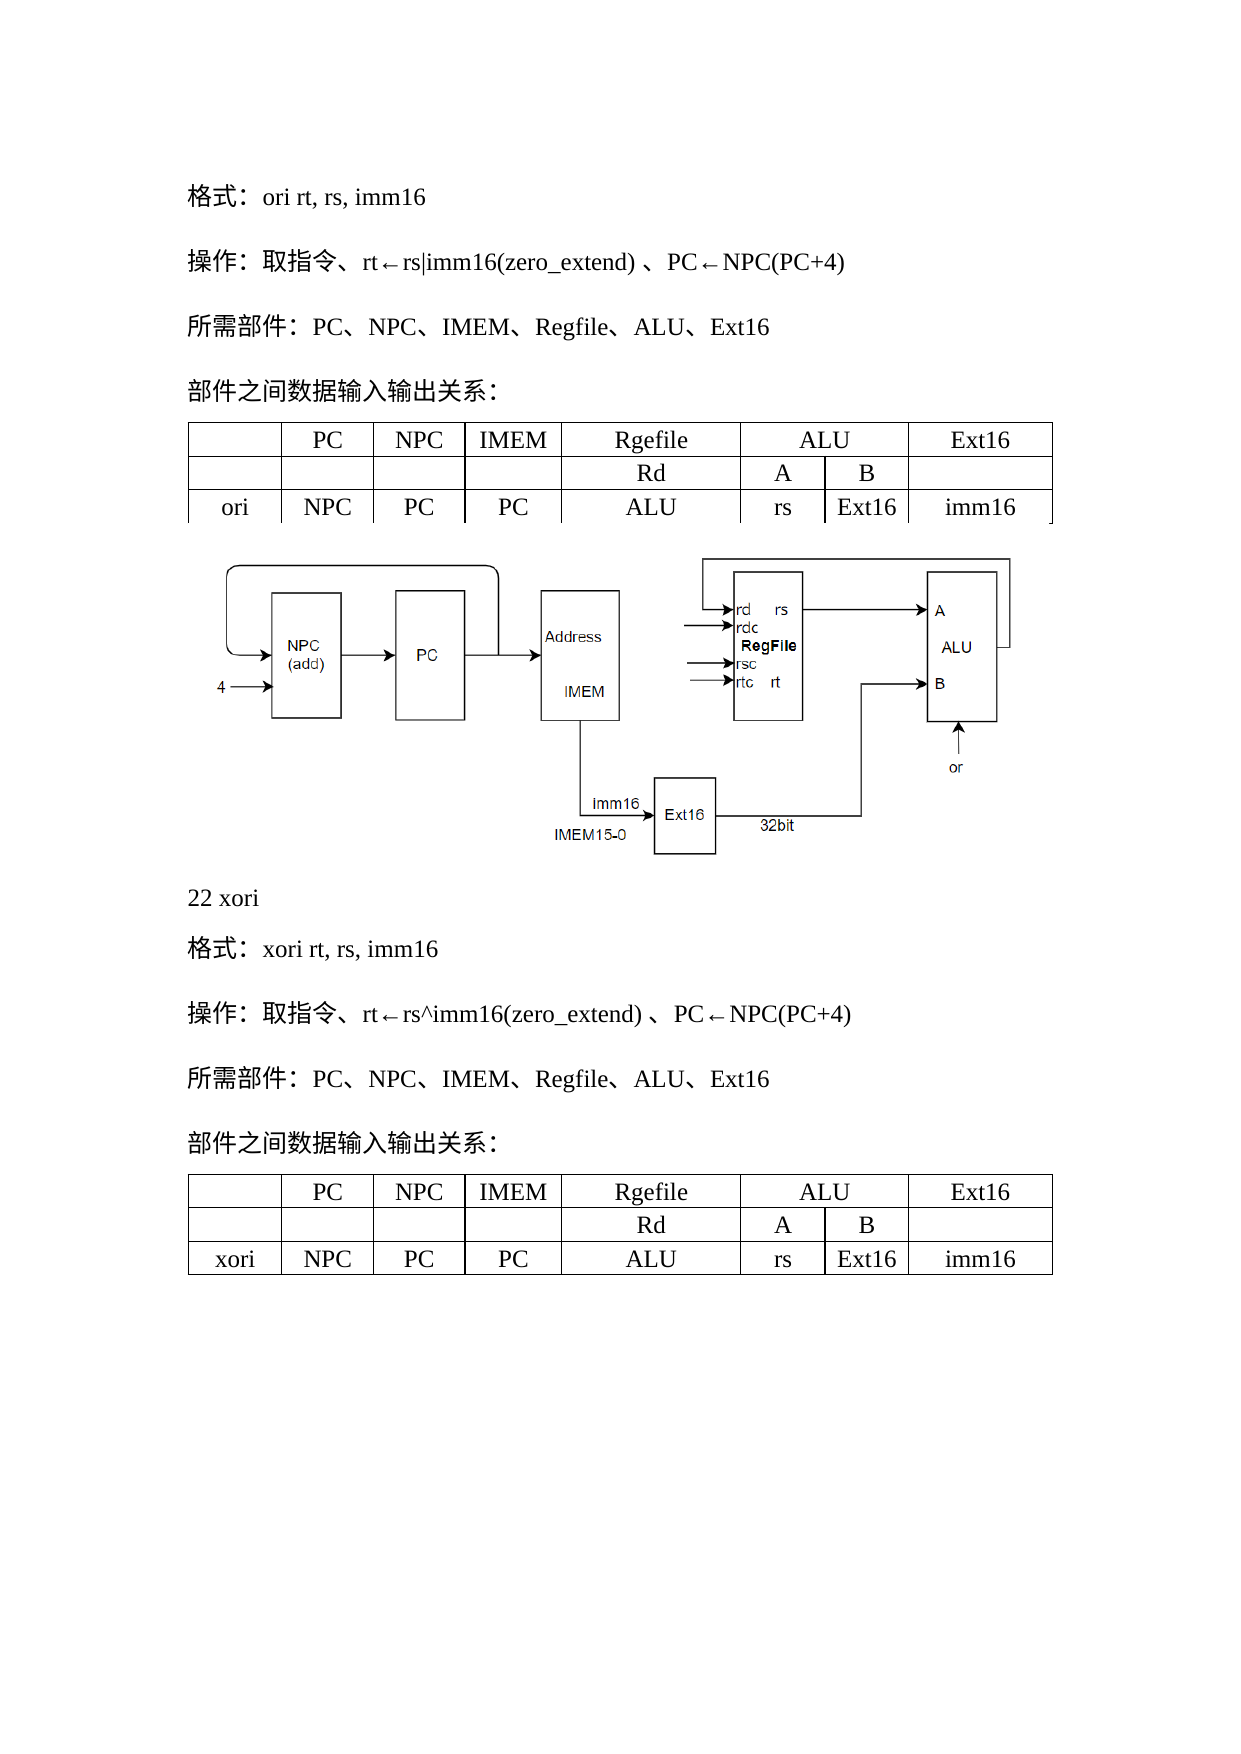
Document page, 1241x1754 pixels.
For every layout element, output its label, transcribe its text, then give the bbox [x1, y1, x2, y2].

table_header ALU [741, 423, 908, 456]
table_cell PC [466, 1242, 561, 1274]
table_cell Rd [562, 1208, 740, 1241]
table_header NPC [374, 1175, 464, 1207]
picture [187, 523, 1050, 878]
table_cell A [741, 457, 824, 489]
text 格式：xori rt, rs, imm16 [187, 914, 1053, 979]
table_cell A [741, 1208, 824, 1241]
table_cell [909, 457, 1052, 489]
table_cell Rd [562, 457, 740, 489]
table_cell [466, 1208, 561, 1241]
text 所需部件：PC、NPC、IMEM、Regfile、ALU、Ext16 [187, 1044, 1053, 1109]
table_header PC [282, 1175, 373, 1207]
table_cell ALU [562, 1242, 740, 1274]
table_cell [909, 1208, 1052, 1241]
table_cell [189, 1208, 281, 1241]
text 操作：取指令、rt←rs^imm16(zero_extend) 、PC←NPC(PC+4) [187, 979, 1053, 1044]
table_cell xori [189, 1242, 281, 1274]
table_cell PC [374, 1242, 464, 1274]
text 22 xori [187, 881, 1053, 914]
text 操作：取指令、rt←rs|imm16(zero_extend) 、PC←NPC(PC+4) [187, 227, 1053, 292]
table_cell Ext16 [826, 490, 908, 523]
table_header NPC [374, 423, 464, 456]
table_cell rs [741, 490, 824, 523]
table_cell NPC [282, 490, 373, 523]
table_cell ALU [562, 490, 740, 523]
table_cell rs [741, 1242, 824, 1274]
table_header Rgefile [562, 1175, 740, 1207]
table_cell [466, 457, 561, 489]
table_cell imm16 [909, 490, 1052, 523]
table_header PC [282, 423, 373, 456]
text 格式：ori rt, rs, imm16 [187, 162, 1053, 227]
table_cell PC [466, 490, 561, 523]
text 所需部件：PC、NPC、IMEM、Regfile、ALU、Ext16 [187, 292, 1053, 357]
text 部件之间数据输入输出关系： [187, 357, 1053, 422]
text 部件之间数据输入输出关系： [187, 1109, 1053, 1174]
table_header IMEM [466, 1175, 561, 1207]
table_header Ext16 [909, 423, 1052, 456]
table_cell [374, 1208, 464, 1241]
table_header Rgefile [562, 423, 740, 456]
table_cell B [826, 457, 908, 489]
table_cell [282, 1208, 373, 1241]
table_header IMEM [466, 423, 561, 456]
table_header ALU [741, 1175, 908, 1207]
table_header [189, 423, 281, 456]
table_cell Ext16 [826, 1242, 908, 1274]
table_header Ext16 [909, 1175, 1052, 1207]
table_cell ori [189, 490, 281, 523]
table_header [189, 1175, 281, 1207]
table_cell PC [374, 490, 464, 523]
table_cell imm16 [909, 1242, 1052, 1274]
table_cell NPC [282, 1242, 373, 1274]
table_cell [189, 457, 281, 489]
table_cell [282, 457, 373, 489]
table_cell [374, 457, 464, 489]
table_cell B [826, 1208, 908, 1241]
